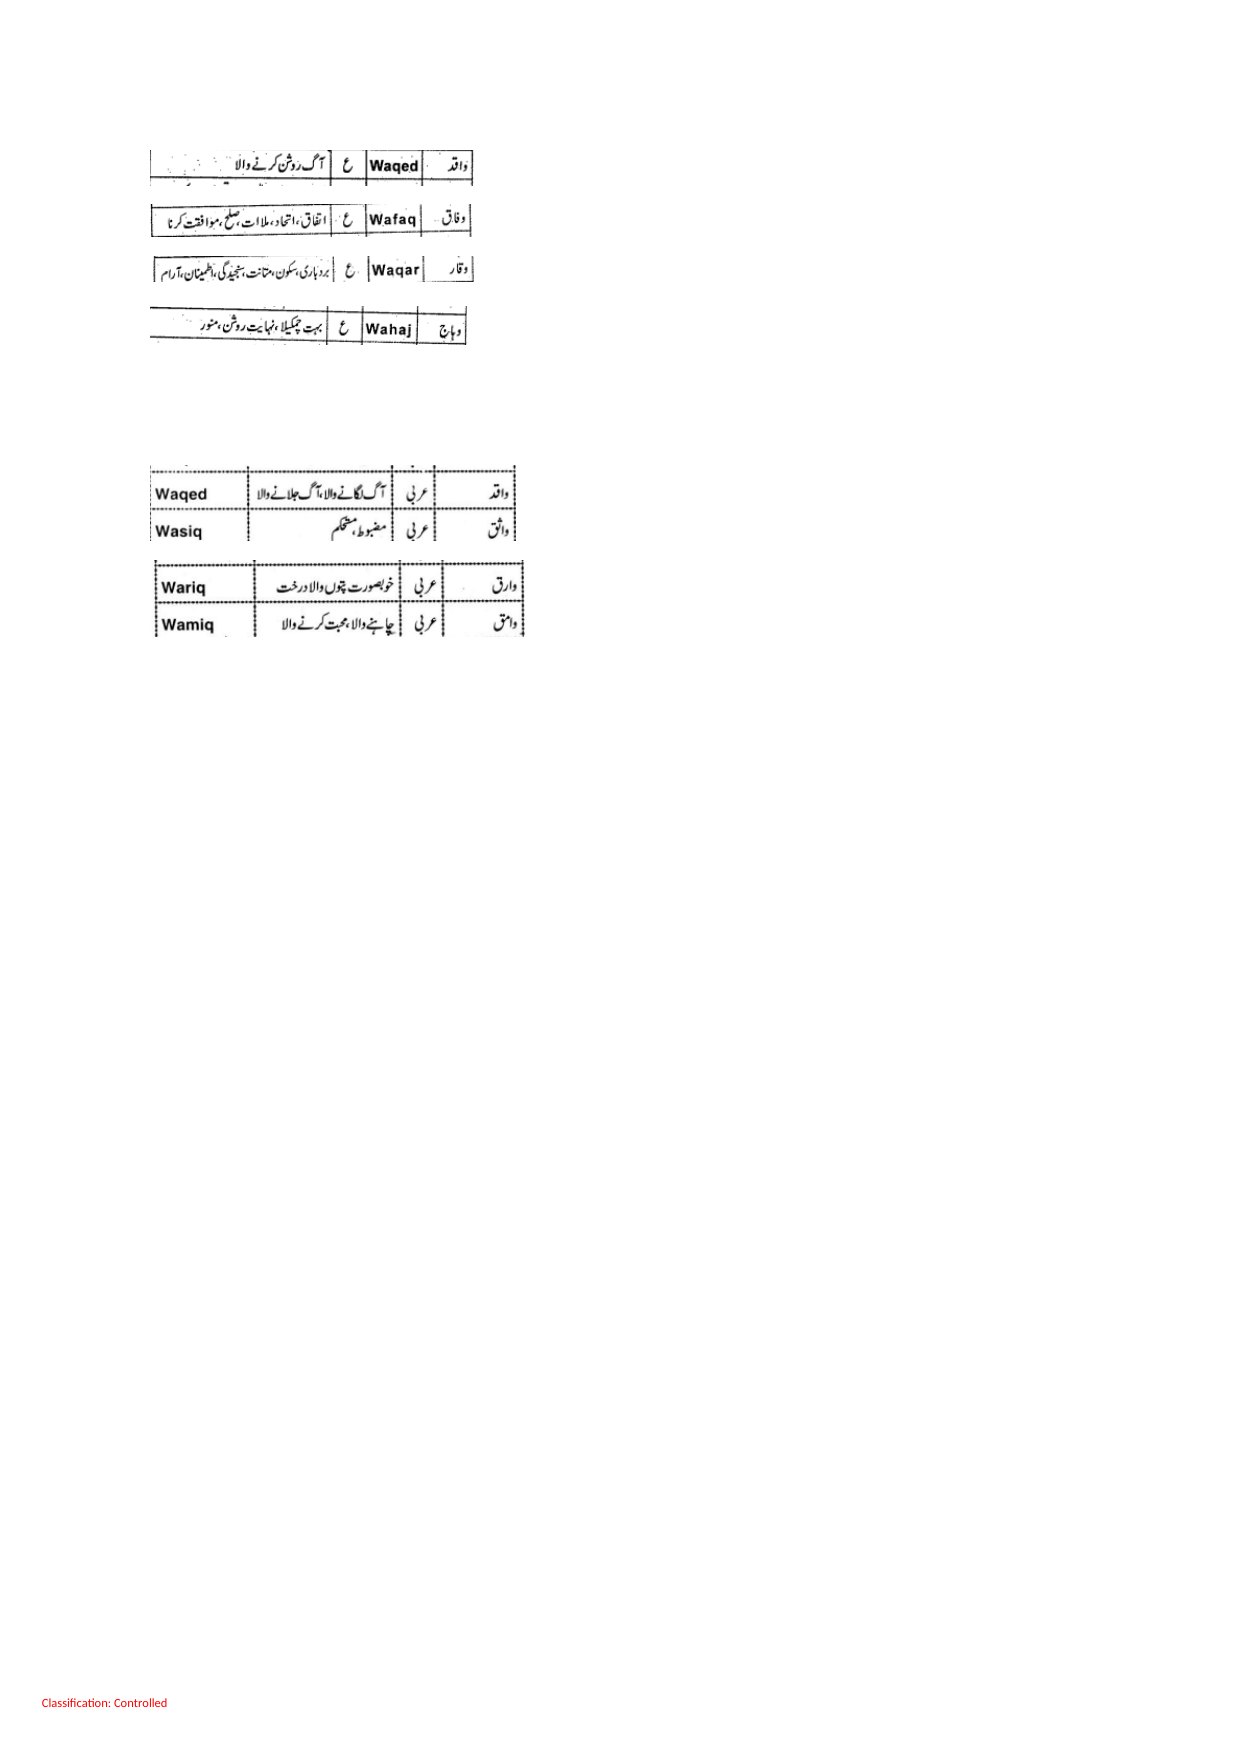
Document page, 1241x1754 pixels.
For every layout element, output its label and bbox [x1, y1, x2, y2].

picture [150, 560, 527, 637]
picture [150, 150, 477, 186]
picture [150, 204, 477, 237]
picture [150, 465, 517, 541]
picture [150, 306, 467, 345]
picture [150, 256, 479, 282]
